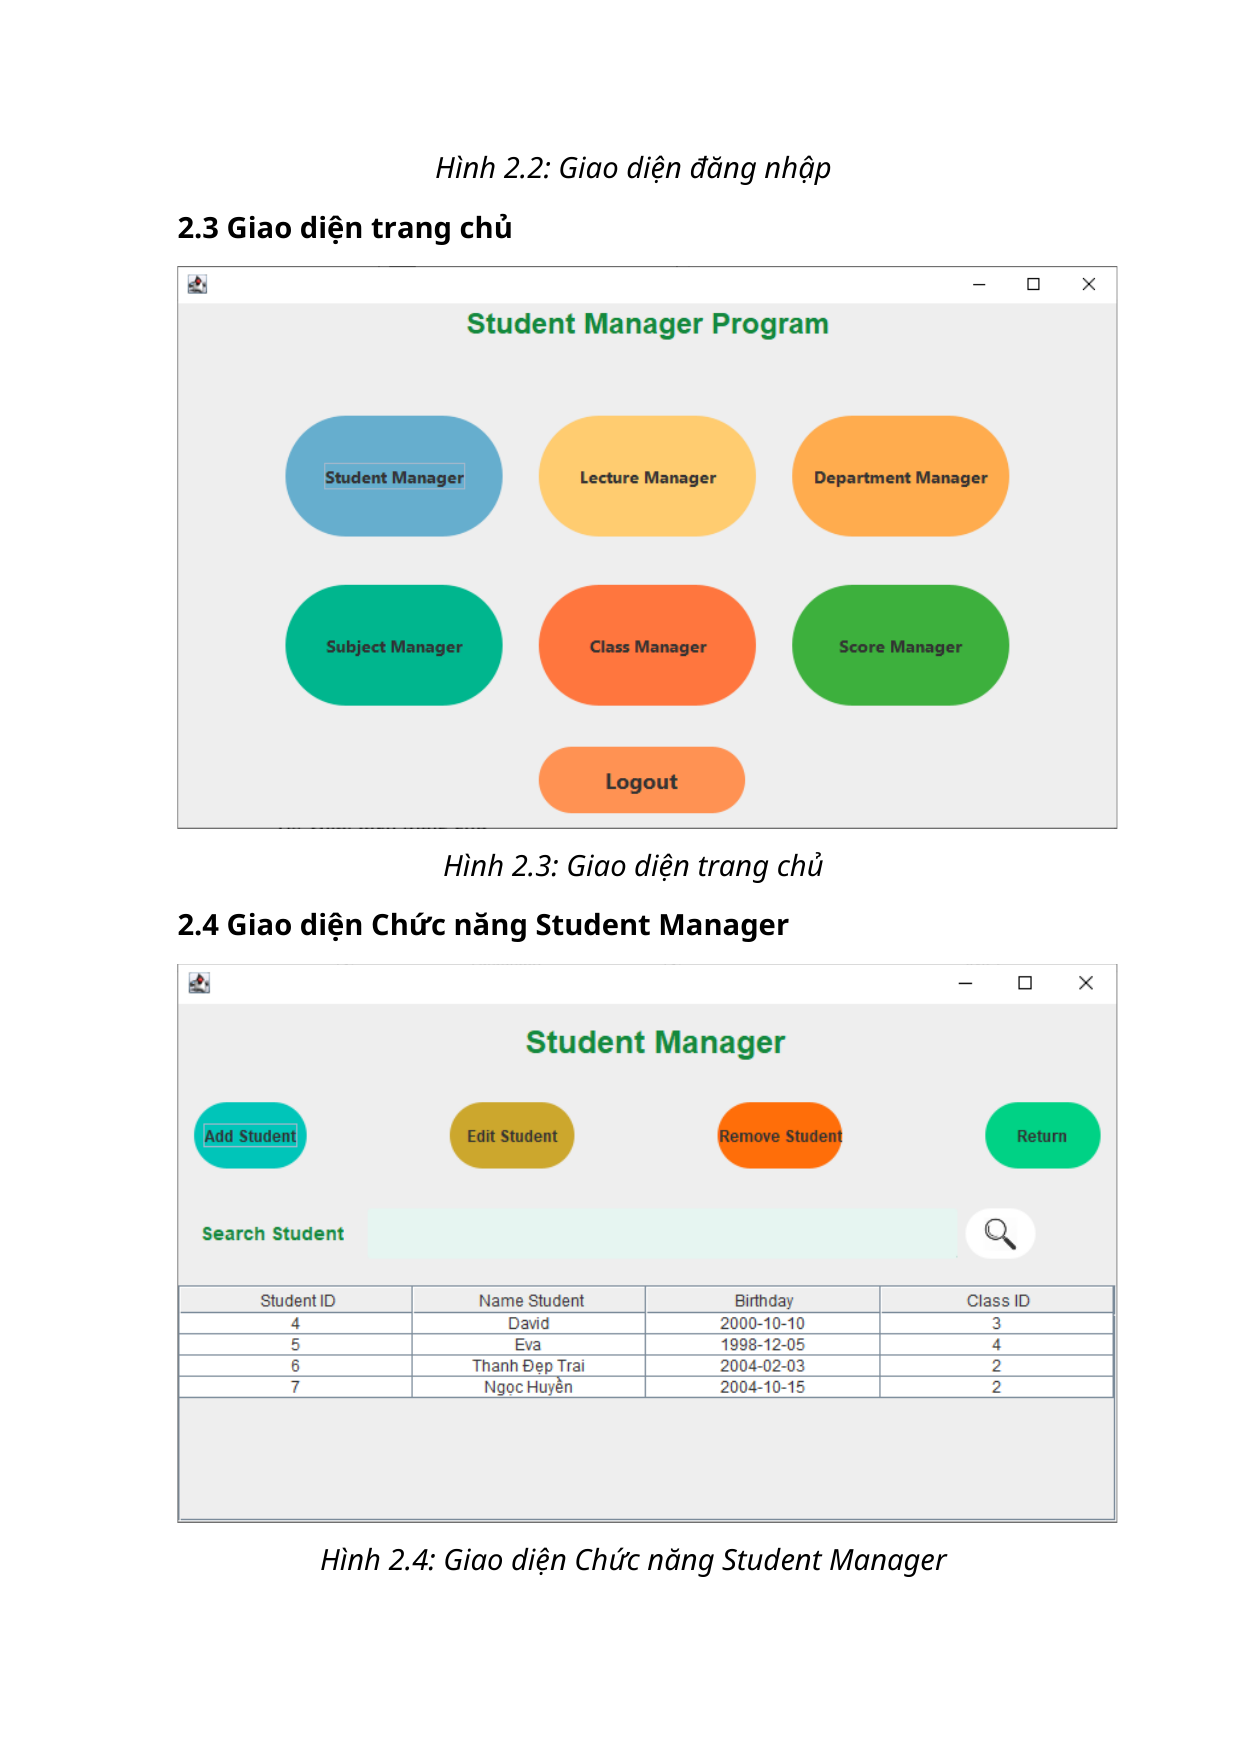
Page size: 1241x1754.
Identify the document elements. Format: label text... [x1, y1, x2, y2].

subtitle 2.4 Giao diện Chức năng Student Manager [177, 904, 1092, 944]
picture [177, 964, 1118, 1523]
picture [177, 266, 1118, 829]
text Hình 2.3: Giao diện trang chủ [177, 845, 1092, 885]
text Hình 2.4: Giao diện Chức năng Student Manager [177, 1539, 1092, 1579]
subtitle 2.3 Giao diện trang chủ [177, 207, 1092, 247]
text Hình 2.2: Giao diện đăng nhập [177, 148, 1092, 187]
